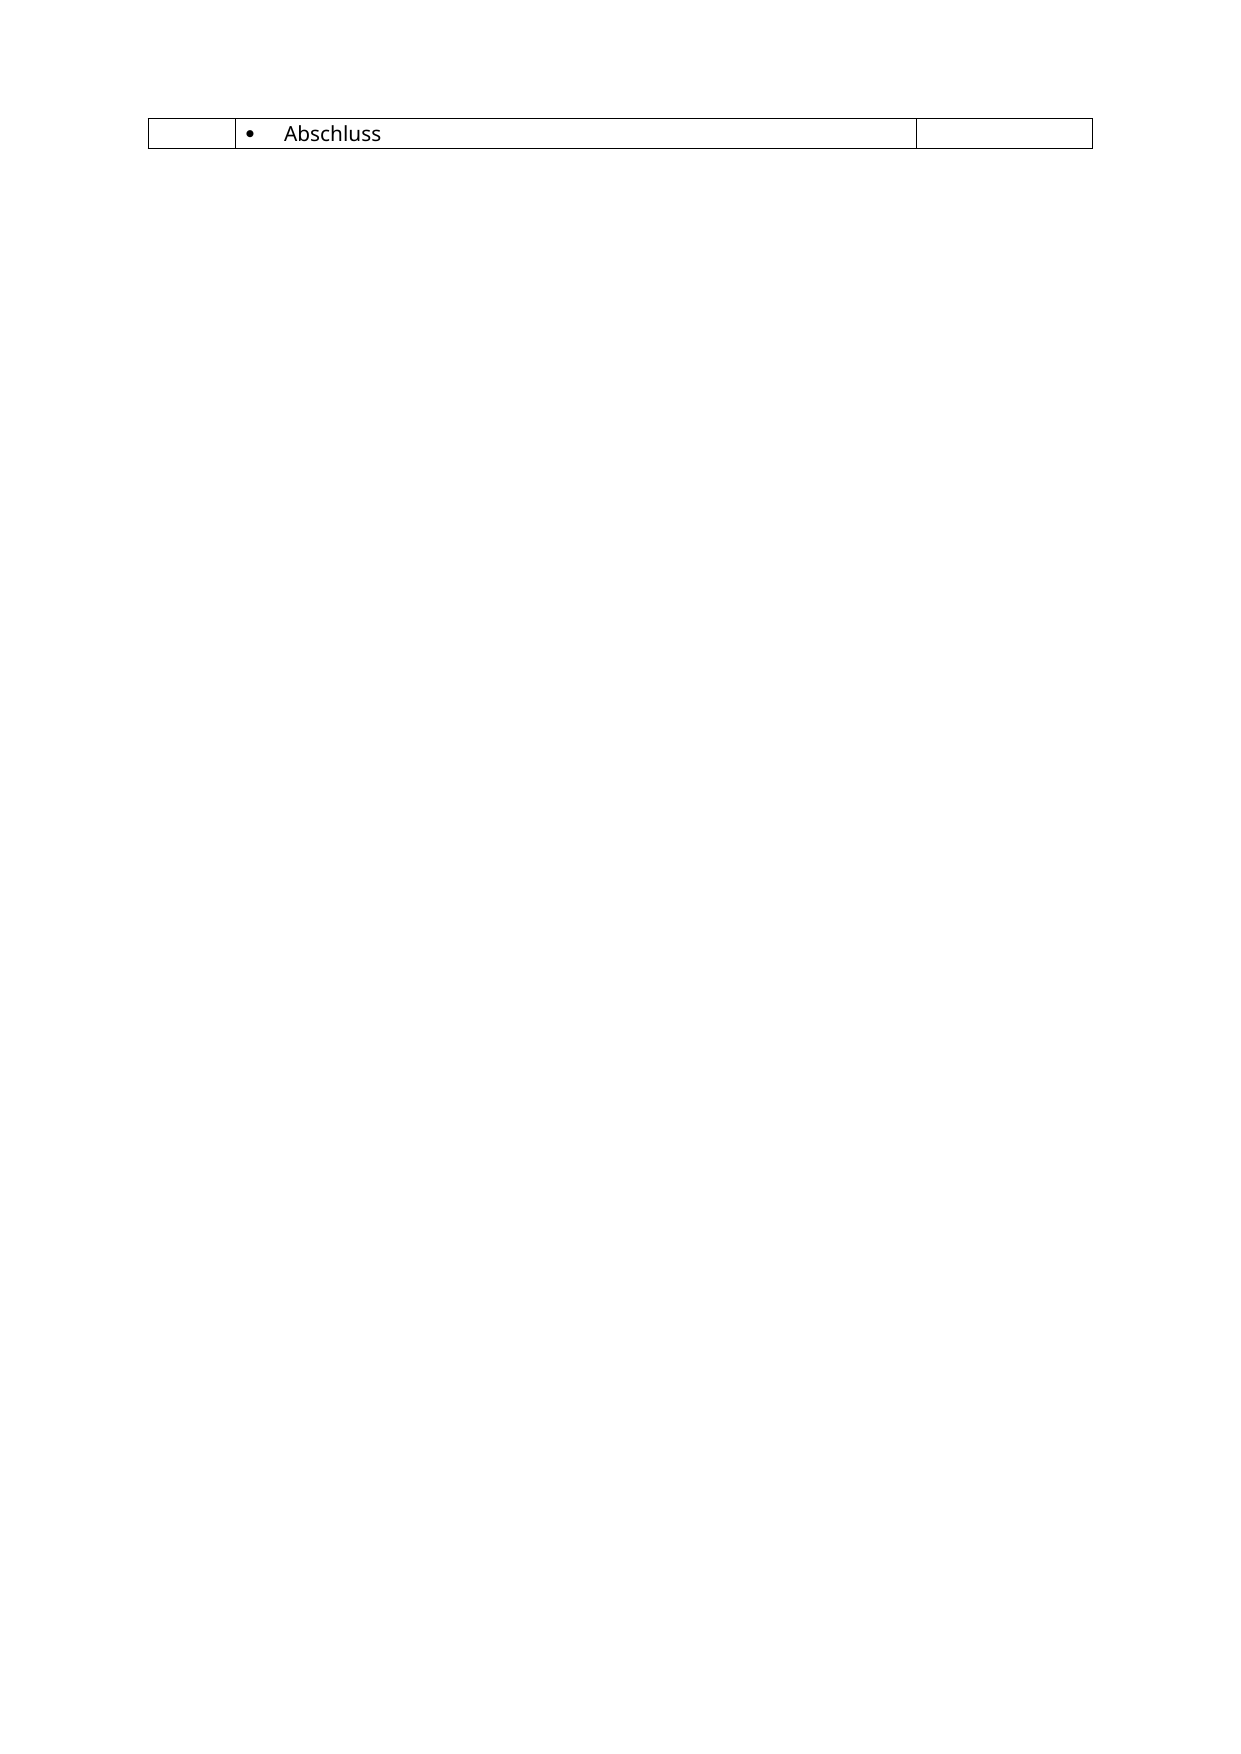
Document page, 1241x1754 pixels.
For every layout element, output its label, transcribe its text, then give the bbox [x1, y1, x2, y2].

table_cell [917, 119, 1092, 148]
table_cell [236, 119, 916, 148]
table_cell 19:55 5‘ [149, 119, 235, 148]
